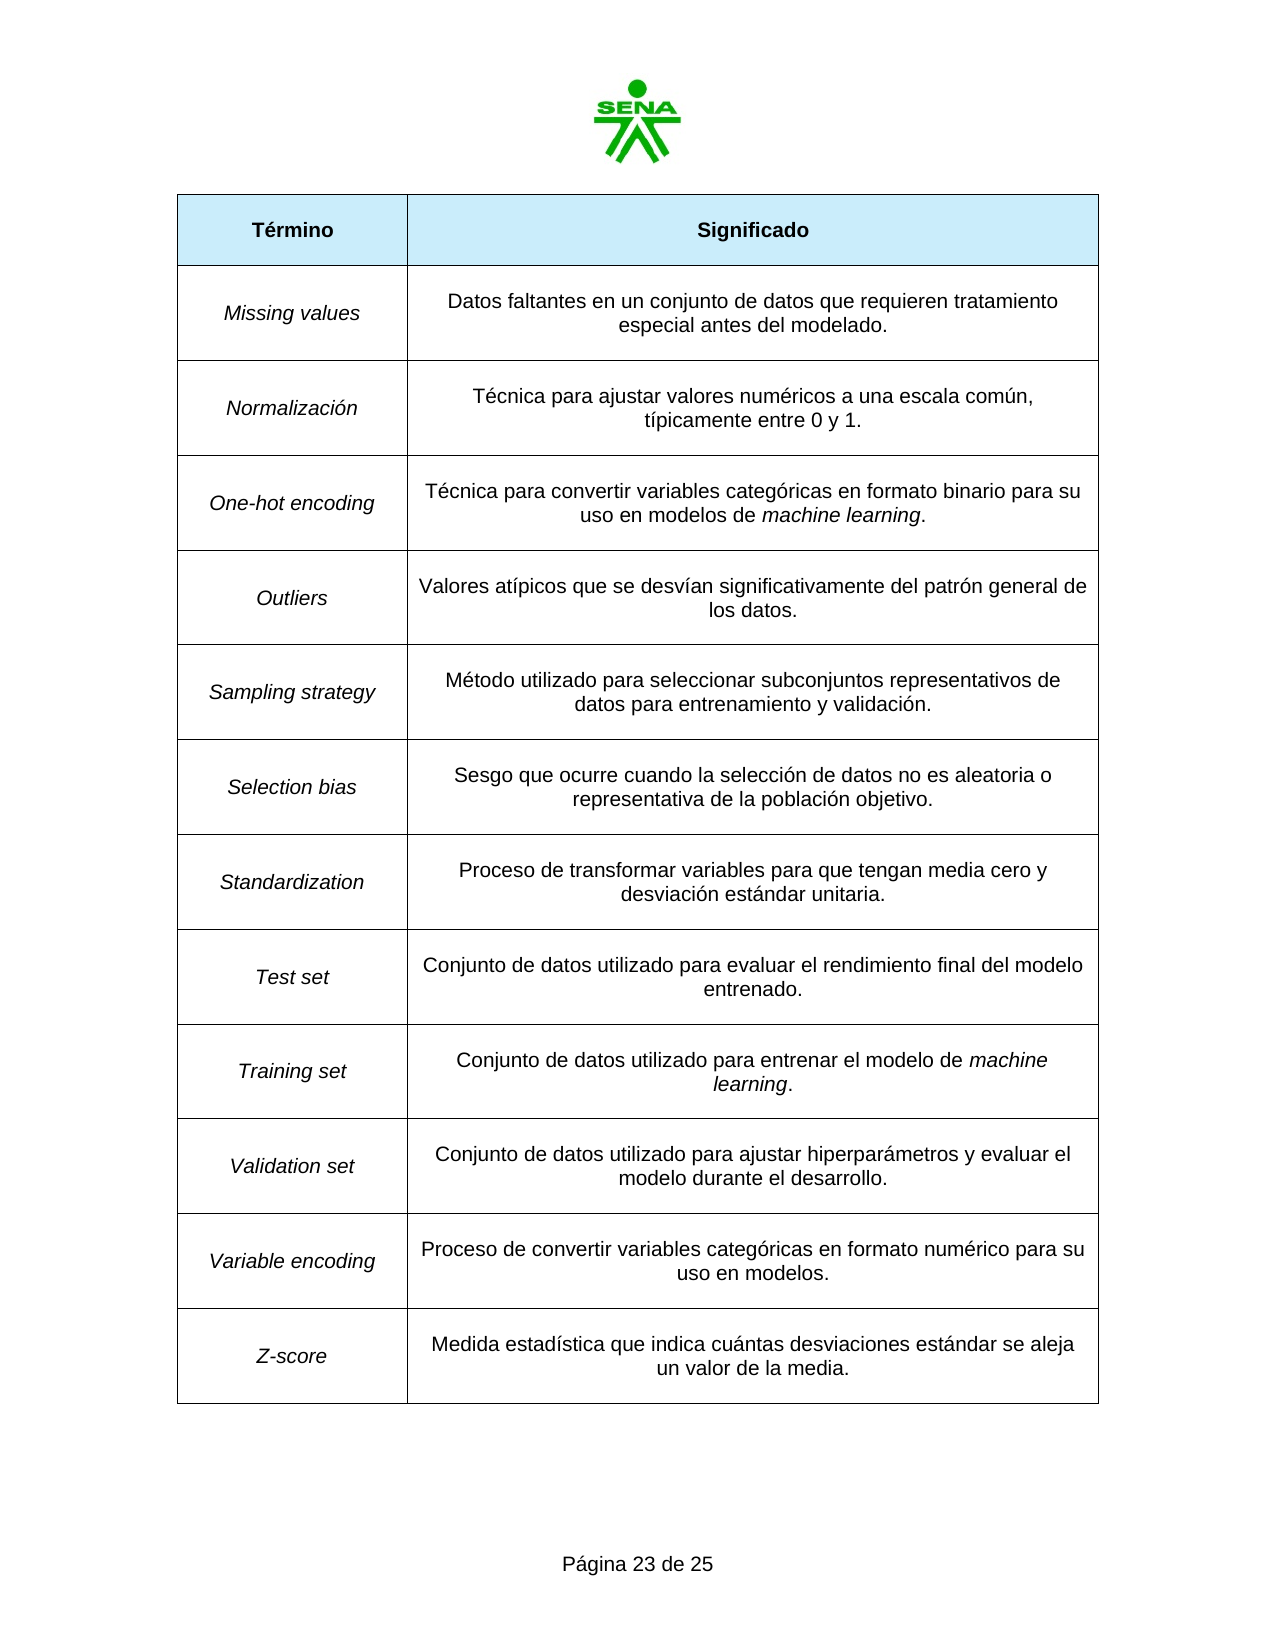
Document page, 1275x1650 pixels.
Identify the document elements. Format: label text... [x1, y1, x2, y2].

table_cell Medida estadística que indica cuántas desviaciones estándar se aleja un valor de la media. [408, 1309, 1098, 1403]
table_cell Standardization [178, 835, 407, 929]
table_cell Técnica para convertir variables categóricas en formato binario para su uso en modelos de machine learning. [408, 456, 1098, 549]
picture [588, 73, 687, 171]
table_cell Método utilizado para seleccionar subconjuntos representativos de datos para entrenamiento y validación. [408, 645, 1098, 739]
table_cell Training set [178, 1025, 407, 1118]
table_cell Conjunto de datos utilizado para evaluar el rendimiento final del modelo entrenado. [408, 930, 1098, 1023]
table_cell Técnica para ajustar valores numéricos a una escala común, típicamente entre 0 y 1. [408, 361, 1098, 455]
table_header Significado [408, 195, 1098, 265]
table_cell Variable encoding [178, 1214, 407, 1308]
table_cell Z-score [178, 1309, 407, 1403]
table_cell Normalización [178, 361, 407, 455]
table_cell Outliers [178, 551, 407, 644]
table_cell Valores atípicos que se desvían significativamente del patrón general de los datos. [408, 551, 1098, 644]
table_cell Selection bias [178, 740, 407, 834]
table_cell Sesgo que ocurre cuando la selección de datos no es aleatoria o representativa de la población objetivo. [408, 740, 1098, 834]
table_cell One-hot encoding [178, 456, 407, 549]
table_cell Sampling strategy [178, 645, 407, 739]
table_cell Proceso de transformar variables para que tengan media cero y desviación estándar unitaria. [408, 835, 1098, 929]
table_header Término [178, 195, 407, 265]
table_cell Missing values [178, 266, 407, 360]
table_cell Validation set [178, 1119, 407, 1213]
table_cell Test set [178, 930, 407, 1023]
table_cell Proceso de convertir variables categóricas en formato numérico para su uso en modelos. [408, 1214, 1098, 1308]
table_cell Conjunto de datos utilizado para ajustar hiperparámetros y evaluar el modelo durante el desarrollo. [408, 1119, 1098, 1213]
table_cell Conjunto de datos utilizado para entrenar el modelo de machine learning. [408, 1025, 1098, 1118]
table_cell Datos faltantes en un conjunto de datos que requieren tratamiento especial antes del modelado. [408, 266, 1098, 360]
